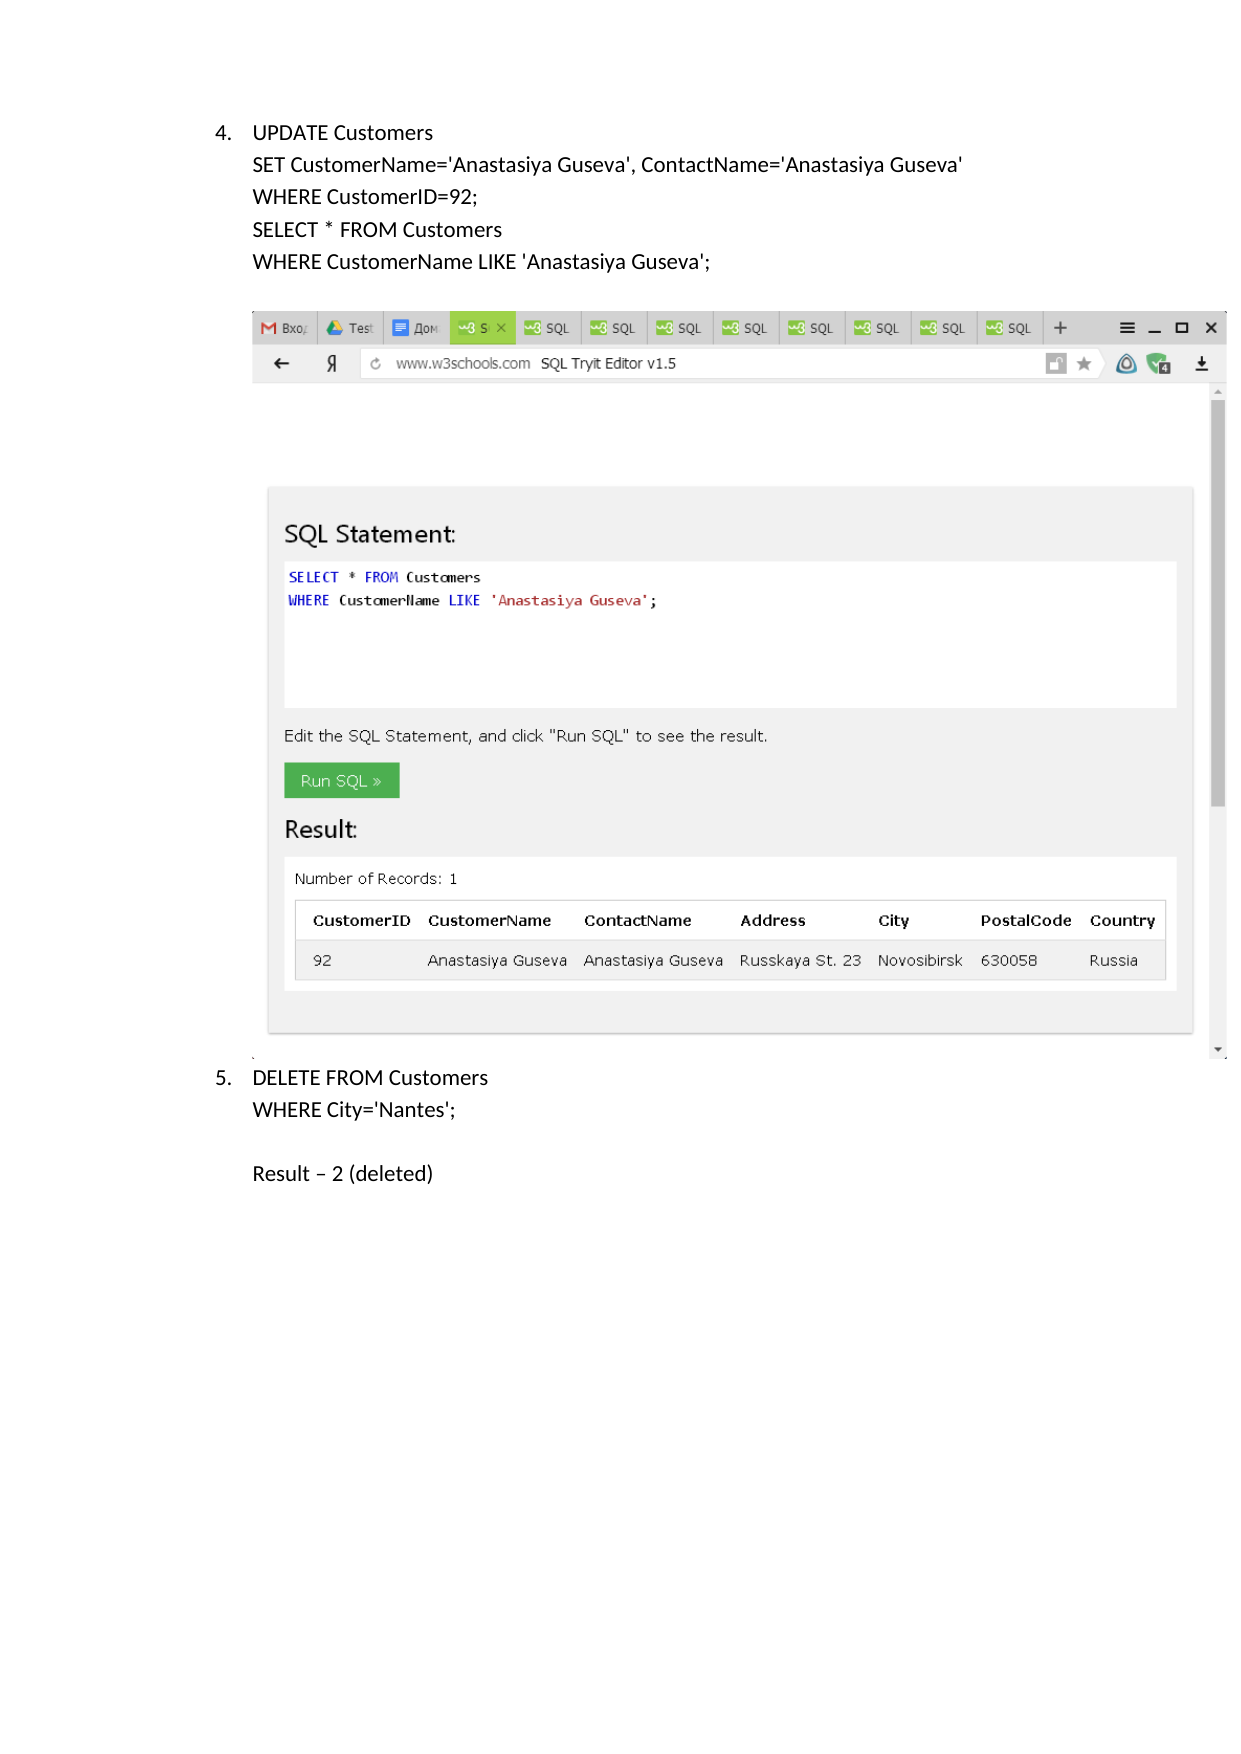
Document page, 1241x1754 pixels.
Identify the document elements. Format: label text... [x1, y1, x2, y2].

picture [252, 311, 1227, 1059]
list UPDATE Customers [215, 118, 1152, 146]
list SET CustomerName='Anastasiya Guseva', ContactName='Anastasiya Guseva' [252, 150, 1152, 178]
list DELETE FROM Customers [215, 1063, 1152, 1091]
list WHERE CustomerName LIKE 'Anastasiya Guseva'; [252, 247, 1152, 275]
list WHERE City='Nantes'; [252, 1095, 1152, 1123]
list SELECT * FROM Customers [252, 215, 1152, 243]
list Result – 2 (deleted) [252, 1159, 1152, 1187]
list WHERE CustomerID=92; [252, 182, 1152, 211]
